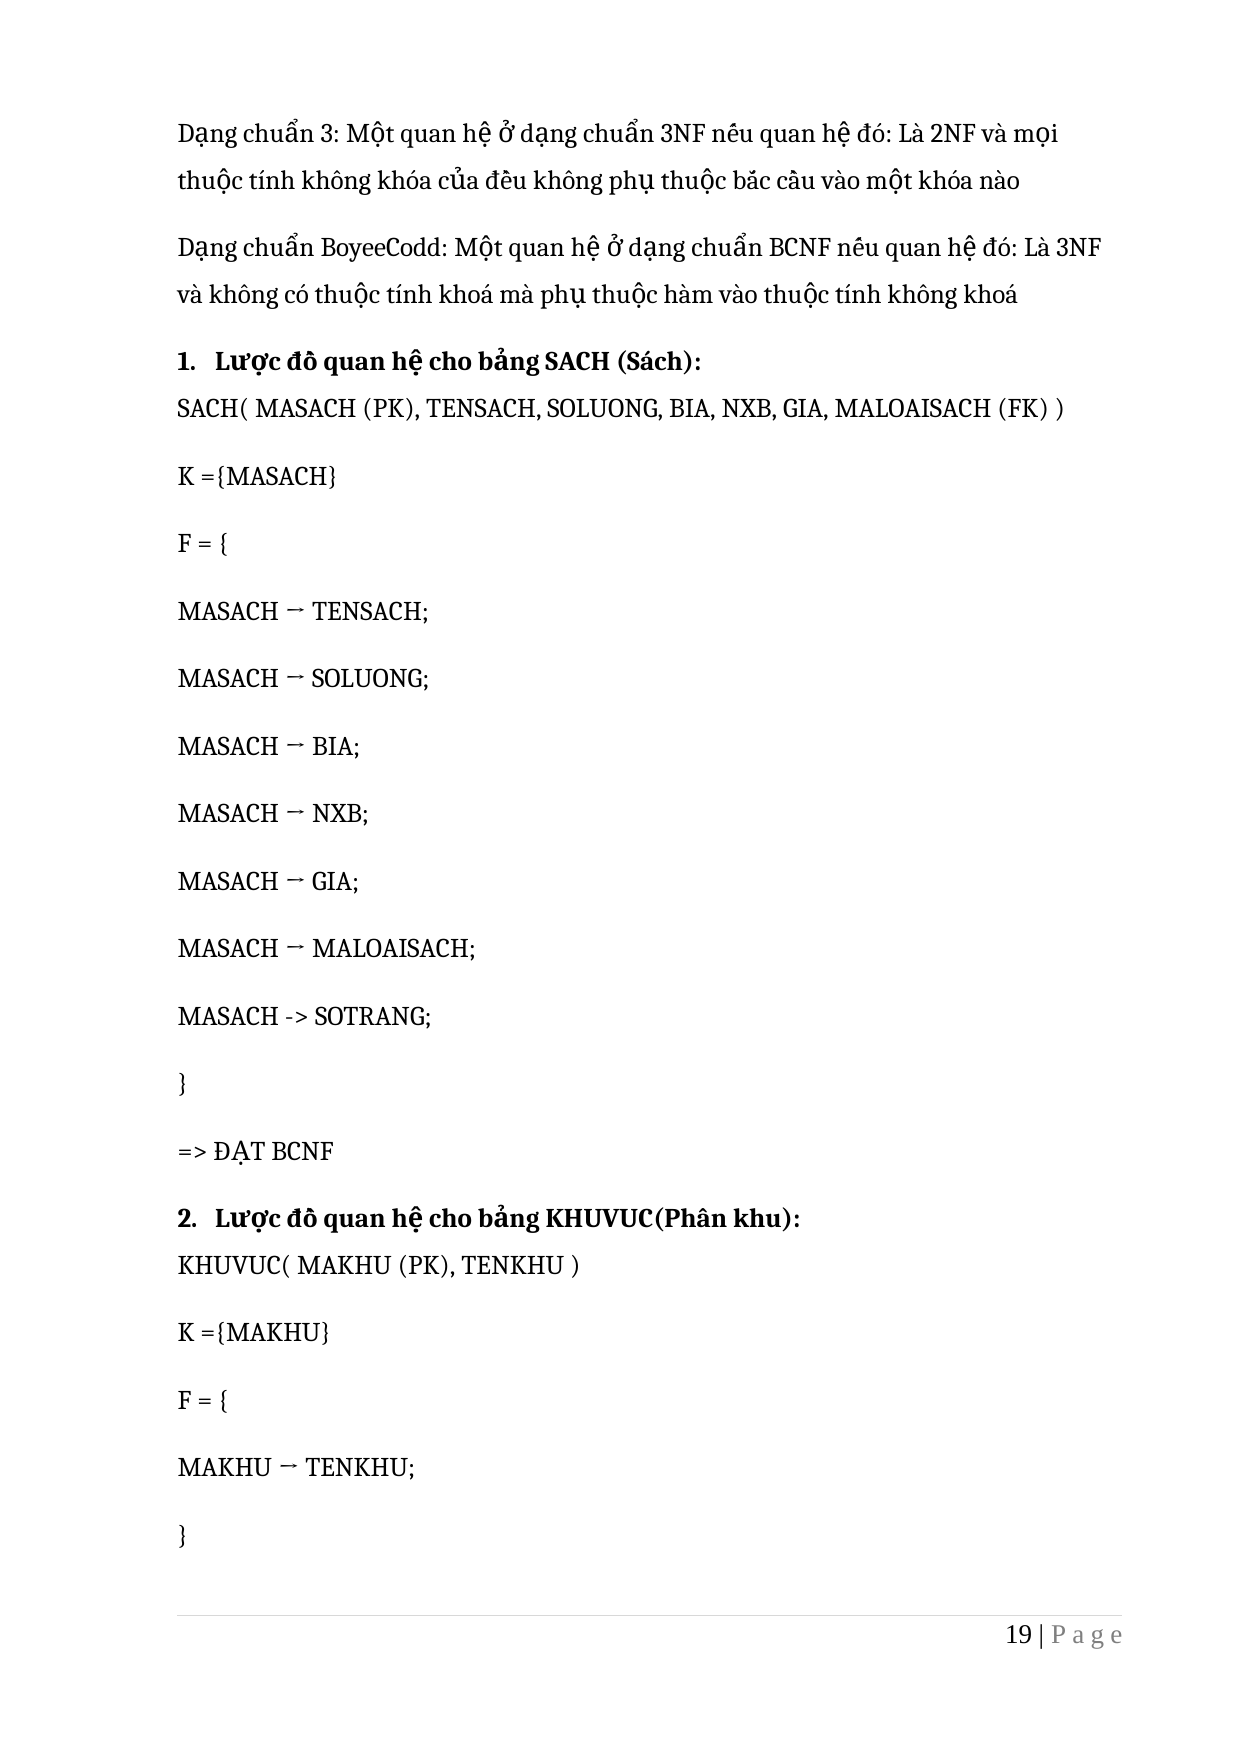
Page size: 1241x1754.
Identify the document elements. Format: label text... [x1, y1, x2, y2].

text MASACH → GIA; [177, 866, 1122, 897]
text } [177, 1068, 1122, 1099]
text K ={MAKHU} [177, 1317, 1122, 1348]
text K ={MASACH} [177, 461, 1122, 492]
text Dạng chuẩn BoyeeCodd: Một quan hệ ở dạng chuẩn BCNF nếu quan hệ đó: Là 3NF và không có thuộc tính khoá mà phụ thuộc hàm vào thuộc tính không khoá [177, 232, 1122, 310]
text MASACH → BIA; [177, 731, 1122, 762]
text MASACH → SOLUONG; [177, 663, 1122, 694]
text } [177, 1520, 1122, 1551]
text Dạng chuẩn 3: Một quan hệ ở dạng chuẩn 3NF nếu quan hệ đó: Là 2NF và mọi thuộc tính không khóa của đều không phụ thuộc bắc cầu vào một khóa nào [177, 118, 1122, 196]
text MASACH → MALOAISACH; [177, 933, 1122, 964]
list Lược đồ quan hệ cho bảng KHUVUC(Phân khu): [177, 1203, 1122, 1234]
text MASACH → NXB; [177, 798, 1122, 829]
text F = { [177, 528, 1122, 559]
text MAKHU → TENKHU; [177, 1452, 1122, 1483]
text MASACH -> SOTRANG; [177, 1001, 1122, 1032]
text SACH( MASACH (PK), TENSACH, SOLUONG, BIA, NXB, GIA, MALOAISACH (FK) ) [177, 393, 1122, 424]
text KHUVUC( MAKHU (PK), TENKHU ) [177, 1250, 1122, 1281]
list Lược đồ quan hệ cho bảng SACH (Sách): [177, 346, 1122, 378]
text MASACH → TENSACH; [177, 596, 1122, 627]
text F = { [177, 1385, 1122, 1416]
text => ĐẠT BCNF [177, 1136, 1122, 1167]
